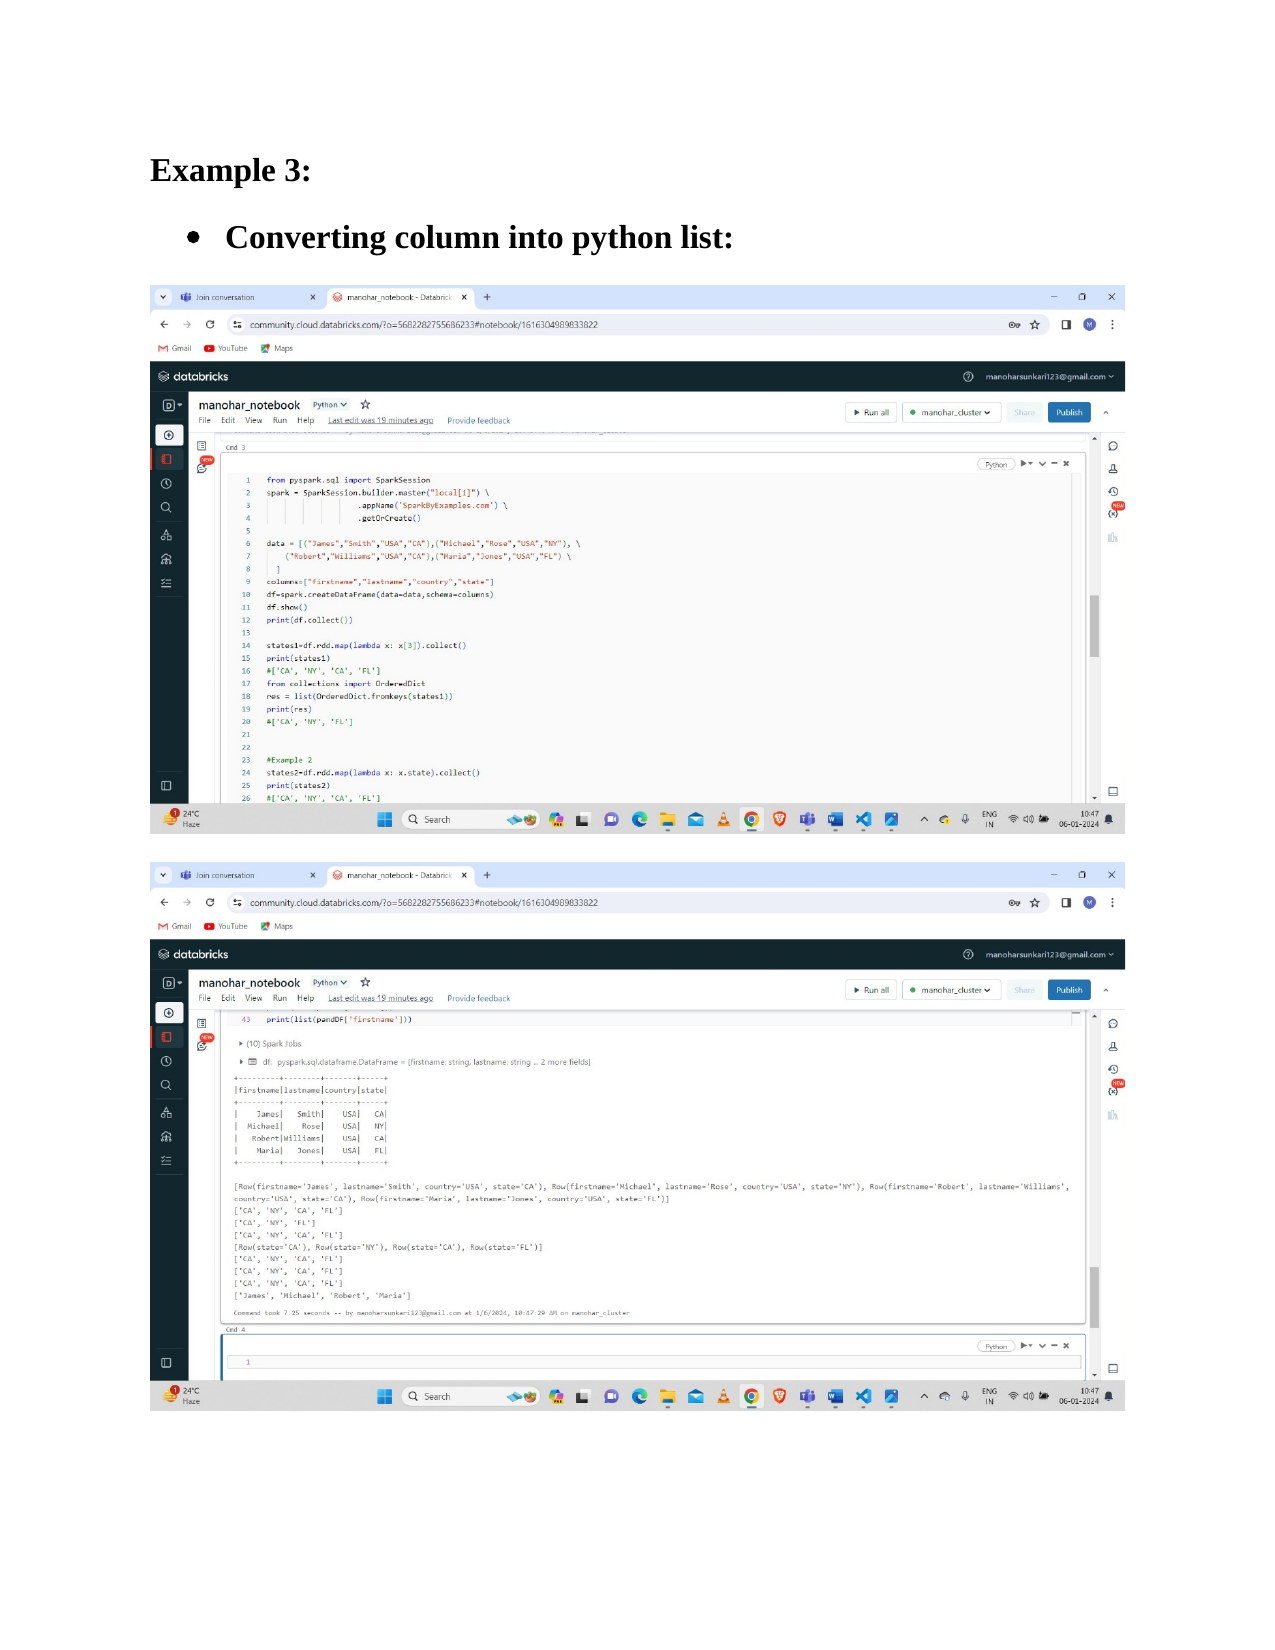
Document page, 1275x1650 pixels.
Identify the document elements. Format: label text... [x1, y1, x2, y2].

text Example 3: [150, 150, 1125, 188]
list Converting column into python list: [187, 217, 1125, 256]
picture [150, 285, 1125, 834]
picture [150, 862, 1125, 1411]
